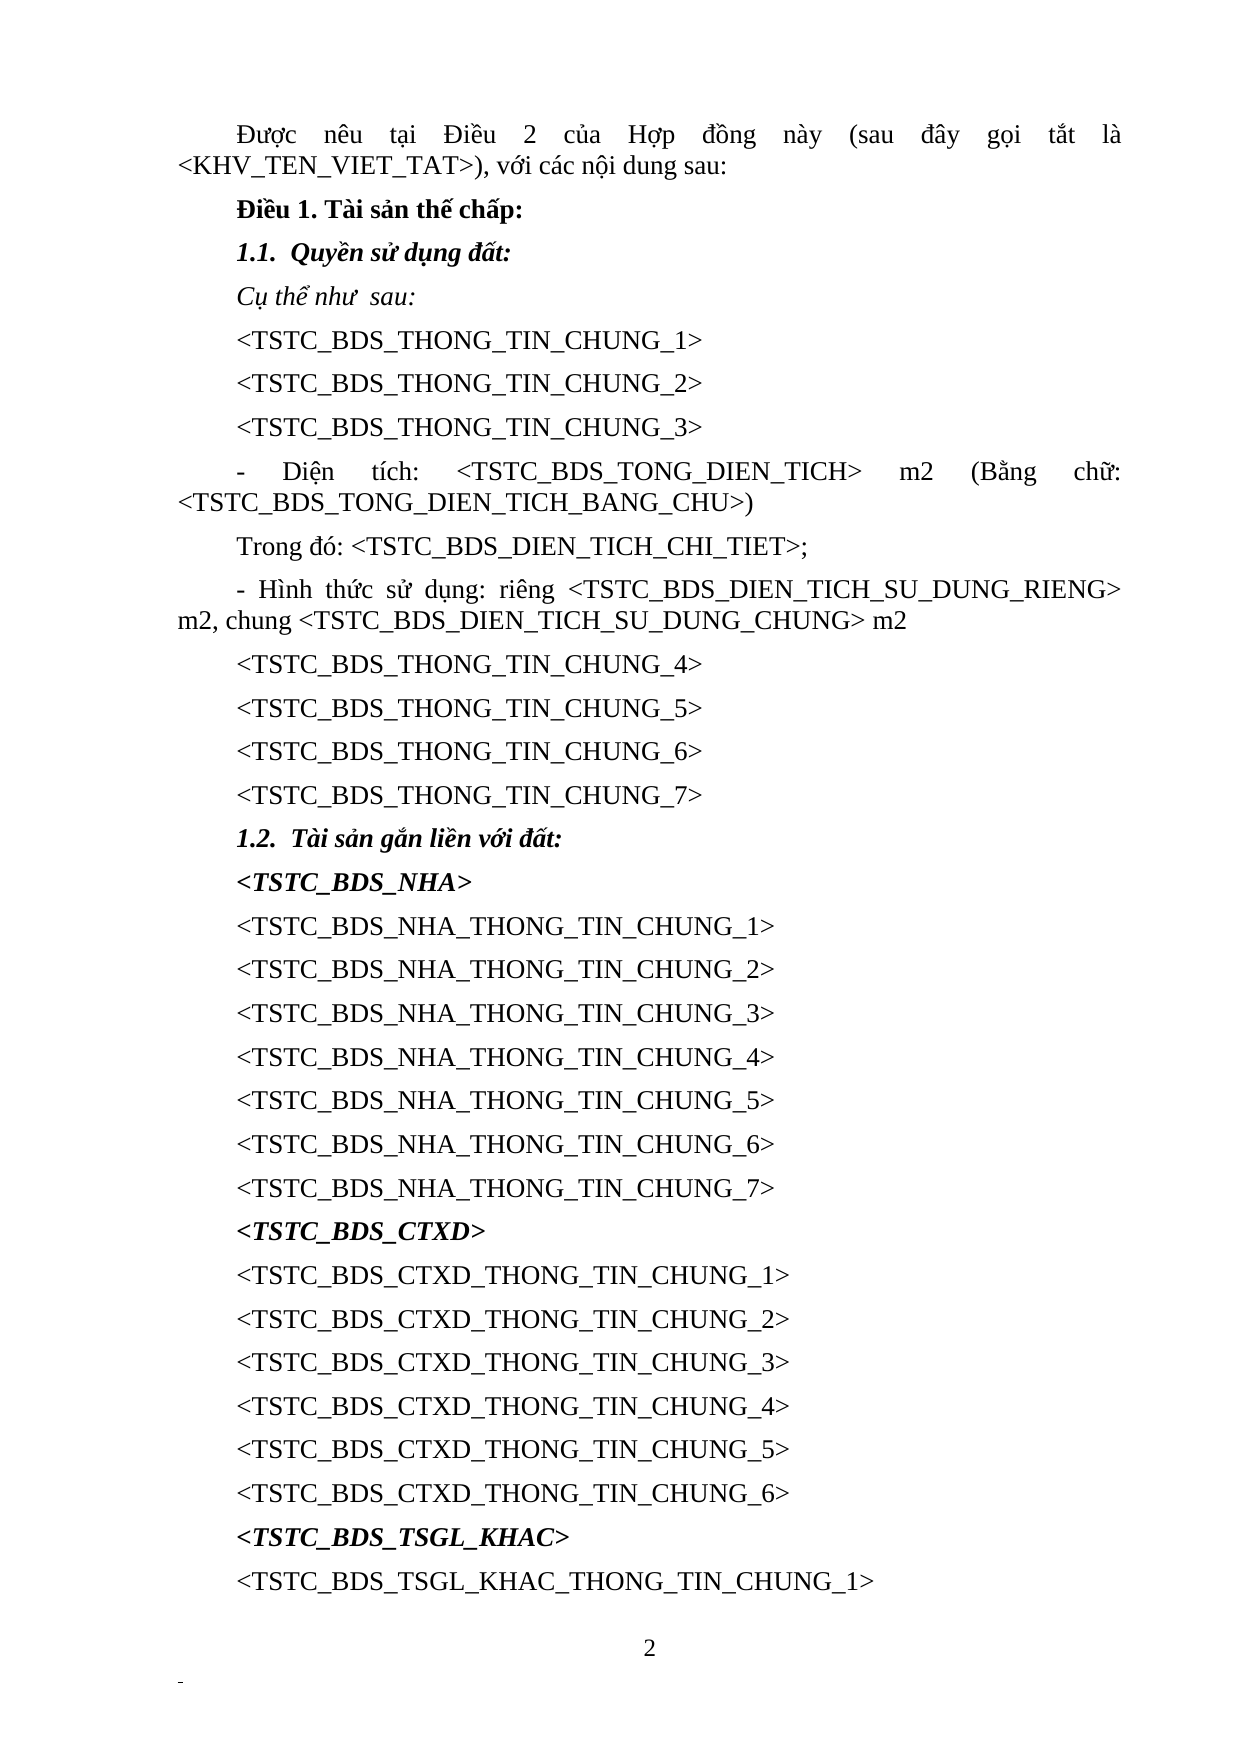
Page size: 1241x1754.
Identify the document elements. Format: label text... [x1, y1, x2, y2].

text <TSTC_BDS_THONG_TIN_CHUNG_5> [177, 692, 1122, 723]
text <TSTC_BDS_THONG_TIN_CHUNG_6> [177, 735, 1122, 766]
text Trong đó: <TSTC_BDS_DIEN_TICH_CHI_TIET>; [177, 529, 1122, 561]
text Được nêu tại Điều 2 của Hợp đồng này (sau đây gọi tắt là <KHV_TEN_VIET_TAT>), với các nội dung sau: [177, 118, 1122, 180]
text Điều 1. Tài sản thế chấp: [177, 193, 1122, 224]
text <TSTC_BDS_THONG_TIN_CHUNG_3> [177, 411, 1122, 442]
text <TSTC_BDS_THONG_TIN_CHUNG_7> [177, 779, 1122, 810]
text <TSTC_BDS_NHA_THONG_TIN_CHUNG_4> [177, 1041, 1122, 1072]
text 1.1. Quyền sử dụng đất: [177, 237, 1122, 268]
text <TSTC_BDS_NHA_THONG_TIN_CHUNG_2> [177, 953, 1122, 985]
text <TSTC_BDS_CTXD_THONG_TIN_CHUNG_2> [177, 1303, 1122, 1334]
text <TSTC_BDS_NHA_THONG_TIN_CHUNG_6> [177, 1128, 1122, 1159]
text <TSTC_BDS_CTXD_THONG_TIN_CHUNG_6> [177, 1477, 1122, 1508]
text <TSTC_BDS_TSGL_KHAC> [177, 1521, 1122, 1552]
text 1.2. Tài sản gắn liền với đất: [177, 823, 1122, 854]
text <TSTC_BDS_NHA_THONG_TIN_CHUNG_3> [177, 997, 1122, 1028]
text <TSTC_BDS_NHA_THONG_TIN_CHUNG_1> [177, 910, 1122, 941]
text Cụ thể như sau: [177, 280, 1122, 311]
text <TSTC_BDS_NHA> [177, 866, 1122, 897]
text <TSTC_BDS_TSGL_KHAC_THONG_TIN_CHUNG_1> [177, 1564, 1122, 1596]
text <TSTC_BDS_CTXD_THONG_TIN_CHUNG_4> [177, 1390, 1122, 1421]
text - Diện tích: <TSTC_BDS_TONG_DIEN_TICH> m2 (Bằng chữ: <TSTC_BDS_TONG_DIEN_TICH_BANG_CHU>) [177, 455, 1122, 517]
text <TSTC_BDS_THONG_TIN_CHUNG_2> [177, 367, 1122, 399]
text <TSTC_BDS_NHA_THONG_TIN_CHUNG_7> [177, 1172, 1122, 1203]
text <TSTC_BDS_CTXD_THONG_TIN_CHUNG_5> [177, 1434, 1122, 1465]
text <TSTC_BDS_CTXD_THONG_TIN_CHUNG_1> [177, 1259, 1122, 1290]
text <TSTC_BDS_CTXD> [177, 1215, 1122, 1247]
text <TSTC_BDS_THONG_TIN_CHUNG_4> [177, 648, 1122, 679]
text <TSTC_BDS_CTXD_THONG_TIN_CHUNG_3> [177, 1346, 1122, 1377]
text <TSTC_BDS_NHA_THONG_TIN_CHUNG_5> [177, 1084, 1122, 1116]
text <TSTC_BDS_THONG_TIN_CHUNG_1> [177, 324, 1122, 355]
text - Hình thức sử dụng: riêng <TSTC_BDS_DIEN_TICH_SU_DUNG_RIENG> m2, chung <TSTC_BDS_DIEN_TICH_SU_DUNG_CHUNG> m2 [177, 573, 1122, 636]
